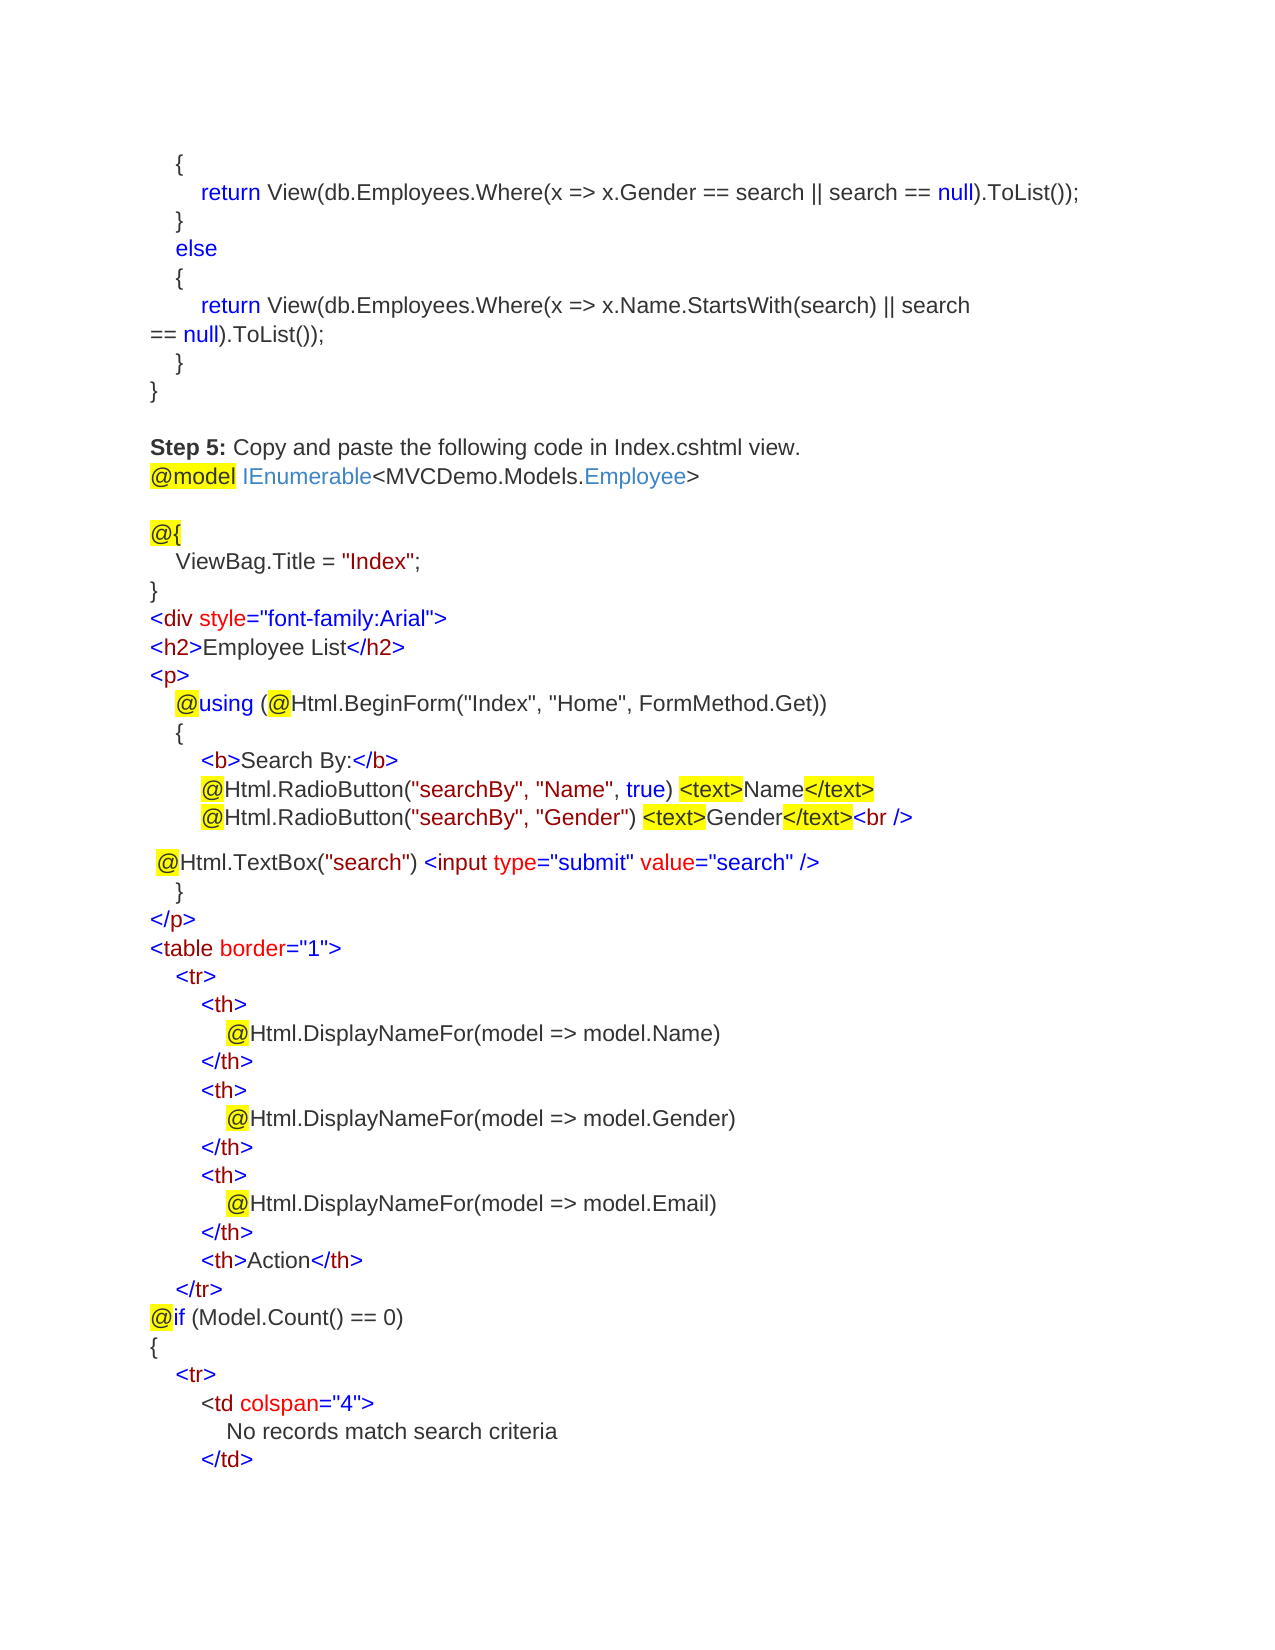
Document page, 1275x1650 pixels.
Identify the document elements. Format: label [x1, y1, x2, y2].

text [150, 150, 1125, 830]
text [150, 849, 1125, 1473]
